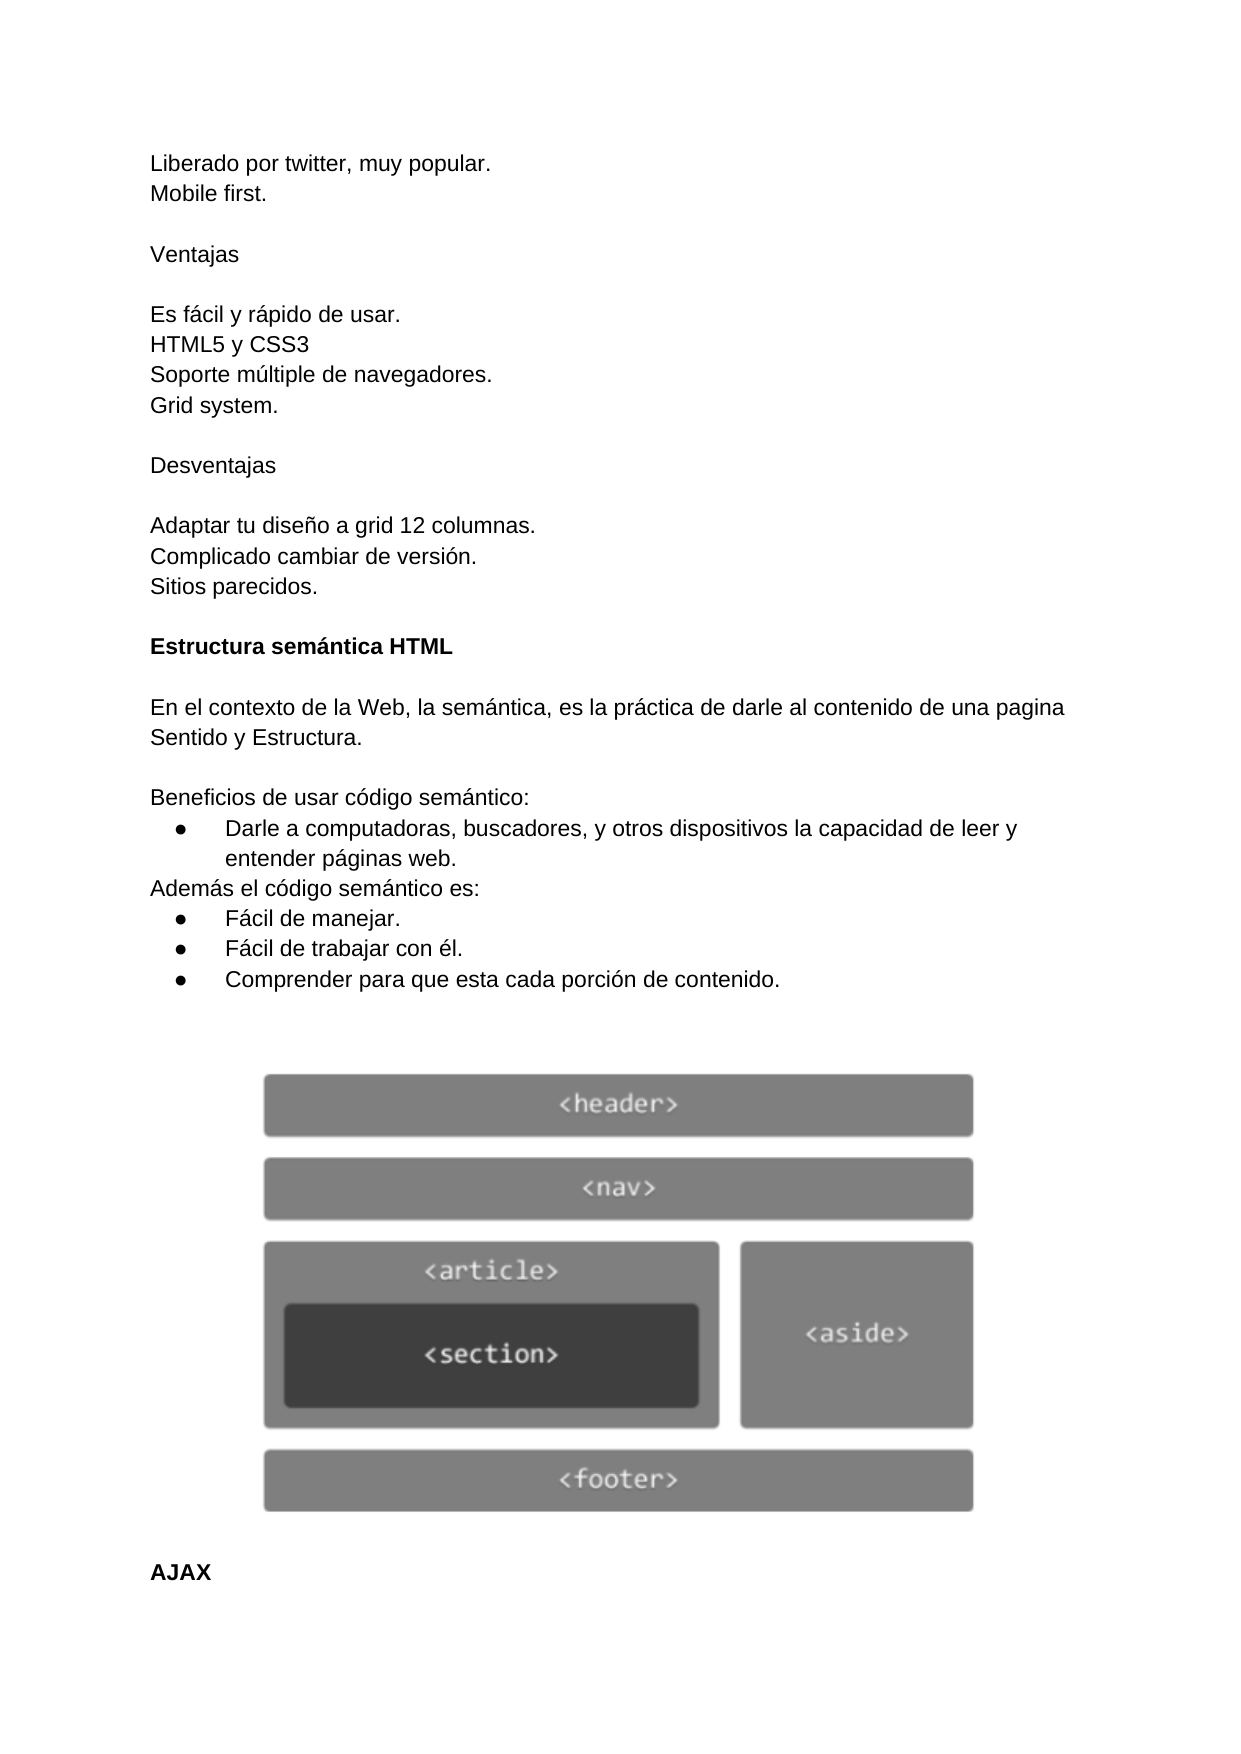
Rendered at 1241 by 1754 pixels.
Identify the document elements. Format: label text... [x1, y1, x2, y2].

text Soporte múltiple de navegadores. [150, 361, 1090, 388]
text AJAX [150, 1559, 1090, 1586]
text Grid system. [150, 392, 1090, 418]
picture [254, 1065, 986, 1526]
text Adaptar tu diseño a grid 12 columnas. [150, 512, 1090, 539]
list Comprender para que esta cada porción de contenido. [187, 966, 1090, 992]
text Es fácil y rápido de usar. [150, 301, 1090, 327]
text Desventajas [150, 452, 1090, 478]
list Fácil de trabajar con él. [187, 935, 1090, 962]
text Beneficios de usar código semántico: [150, 784, 1090, 811]
list Fácil de manejar. [187, 905, 1090, 932]
list Darle a computadoras, buscadores, y otros dispositivos la capacidad de leer y entender páginas web. [187, 814, 1090, 871]
text En el contexto de la Web, la semántica, es la práctica de darle al contenido de una pagina Sentido y Estructura. [150, 694, 1090, 750]
text Mobile first. [150, 180, 1090, 207]
text Complicado cambiar de versión. [150, 543, 1090, 569]
text Liberado por twitter, muy popular. [150, 150, 1090, 176]
text Ventajas [150, 241, 1090, 267]
text Estructura semántica HTML [150, 633, 1090, 660]
text Sitios parecidos. [150, 573, 1090, 599]
text Además el código semántico es: [150, 875, 1090, 901]
text HTML5 y CSS3 [150, 331, 1090, 358]
